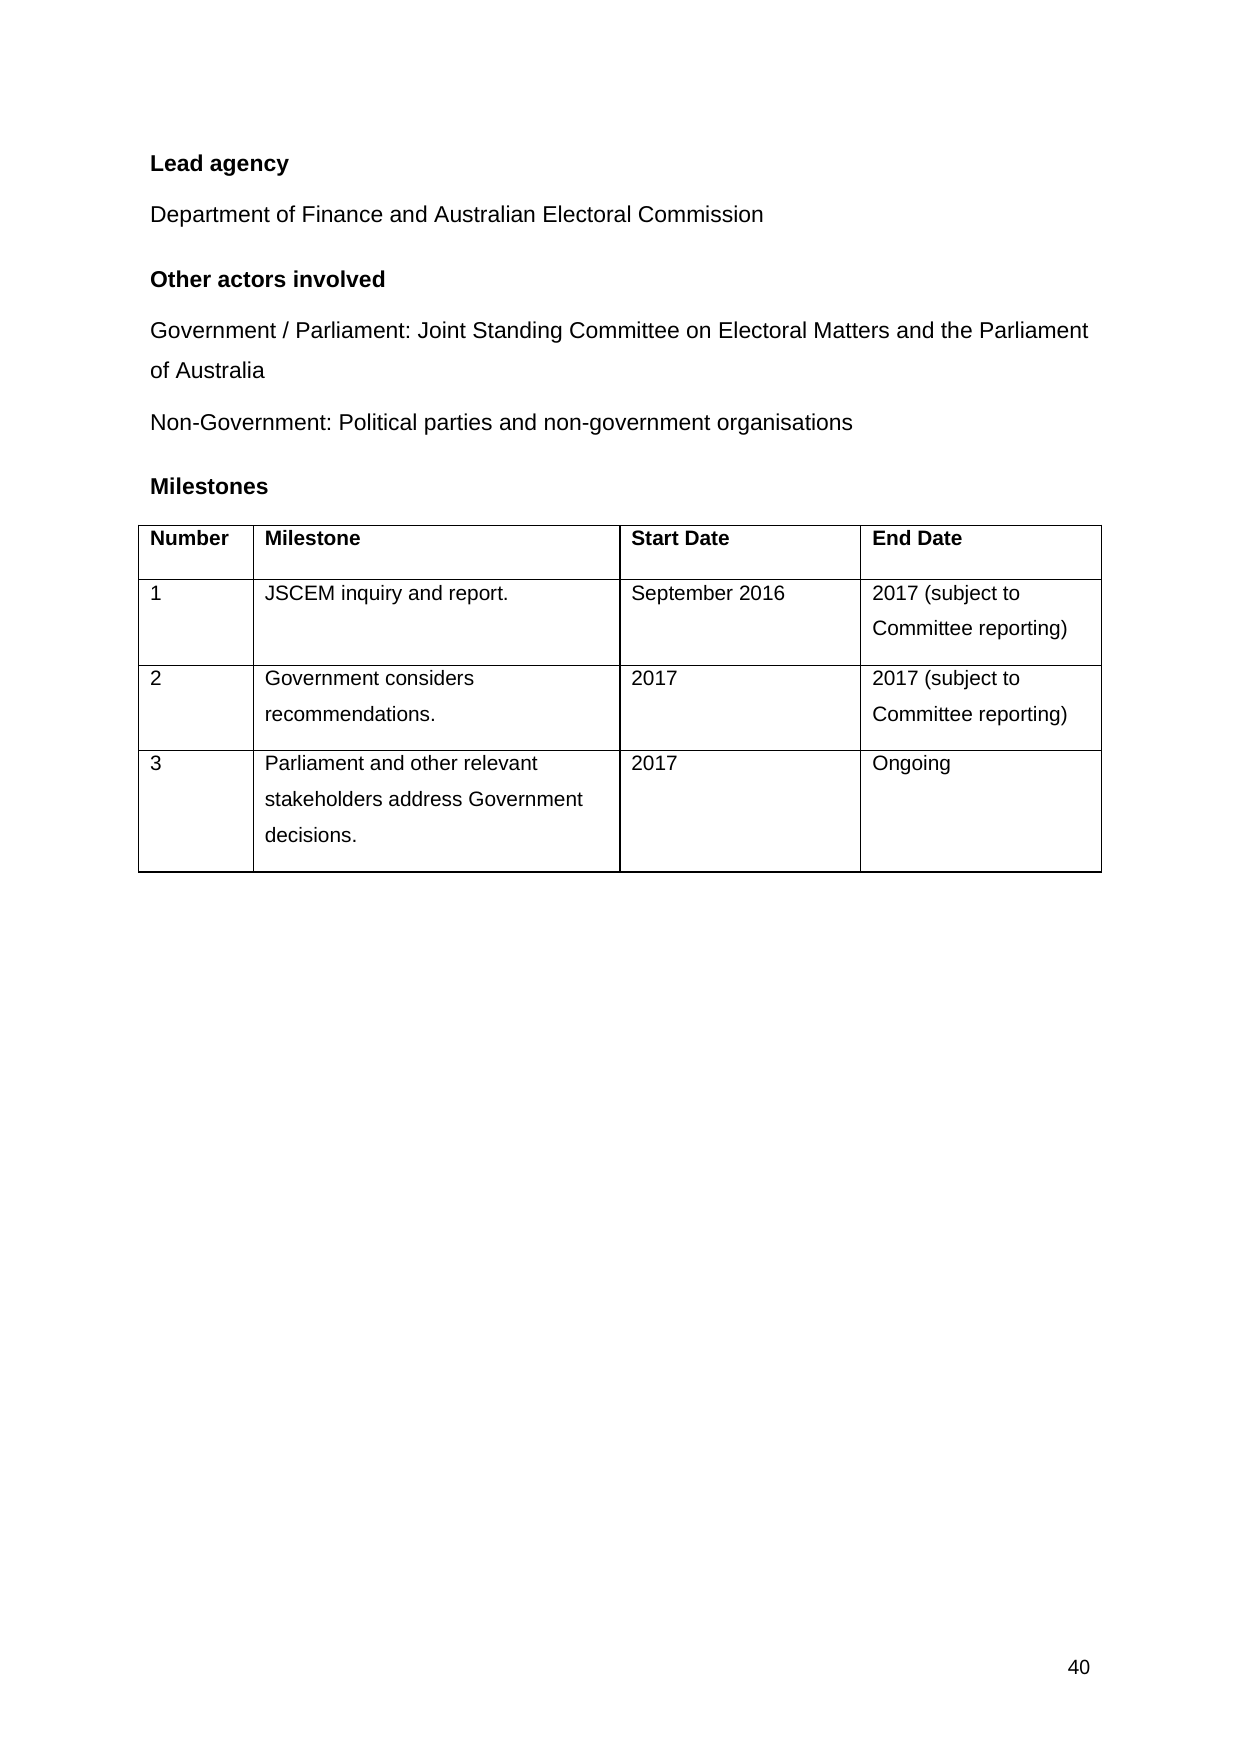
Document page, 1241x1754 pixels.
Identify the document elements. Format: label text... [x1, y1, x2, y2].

table_header Start Date [621, 526, 860, 579]
table_cell 2017 (subject to Committee reporting) [861, 580, 1101, 665]
table_cell 3 [139, 751, 253, 871]
table_cell Government considers recommendations. [254, 666, 619, 750]
table_header Milestone [254, 526, 619, 579]
table_header End Date [861, 526, 1101, 579]
text Non-Government: Political parties and non-government organisations [150, 409, 1090, 435]
table_cell JSCEM inquiry and report. [254, 580, 619, 665]
subtitle Lead agency [150, 150, 1090, 176]
table_cell 2 [139, 666, 253, 750]
subtitle Other actors involved [150, 266, 1090, 292]
text Department of Finance and Australian Electoral Commission [150, 201, 1090, 228]
table_cell 2017 [621, 666, 860, 750]
subtitle Milestones [150, 473, 1090, 499]
table_cell 1 [139, 580, 253, 665]
table_cell 2017 [621, 751, 860, 871]
table_cell Ongoing [861, 751, 1101, 871]
table_cell Parliament and other relevant stakeholders address Government decisions. [254, 751, 619, 871]
table_cell September 2016 [621, 580, 860, 665]
table_header Number [139, 526, 253, 579]
table_cell 2017 (subject to Committee reporting) [861, 666, 1101, 750]
text Government / Parliament: Joint Standing Committee on Electoral Matters and the Parliament of Australia [150, 317, 1090, 383]
